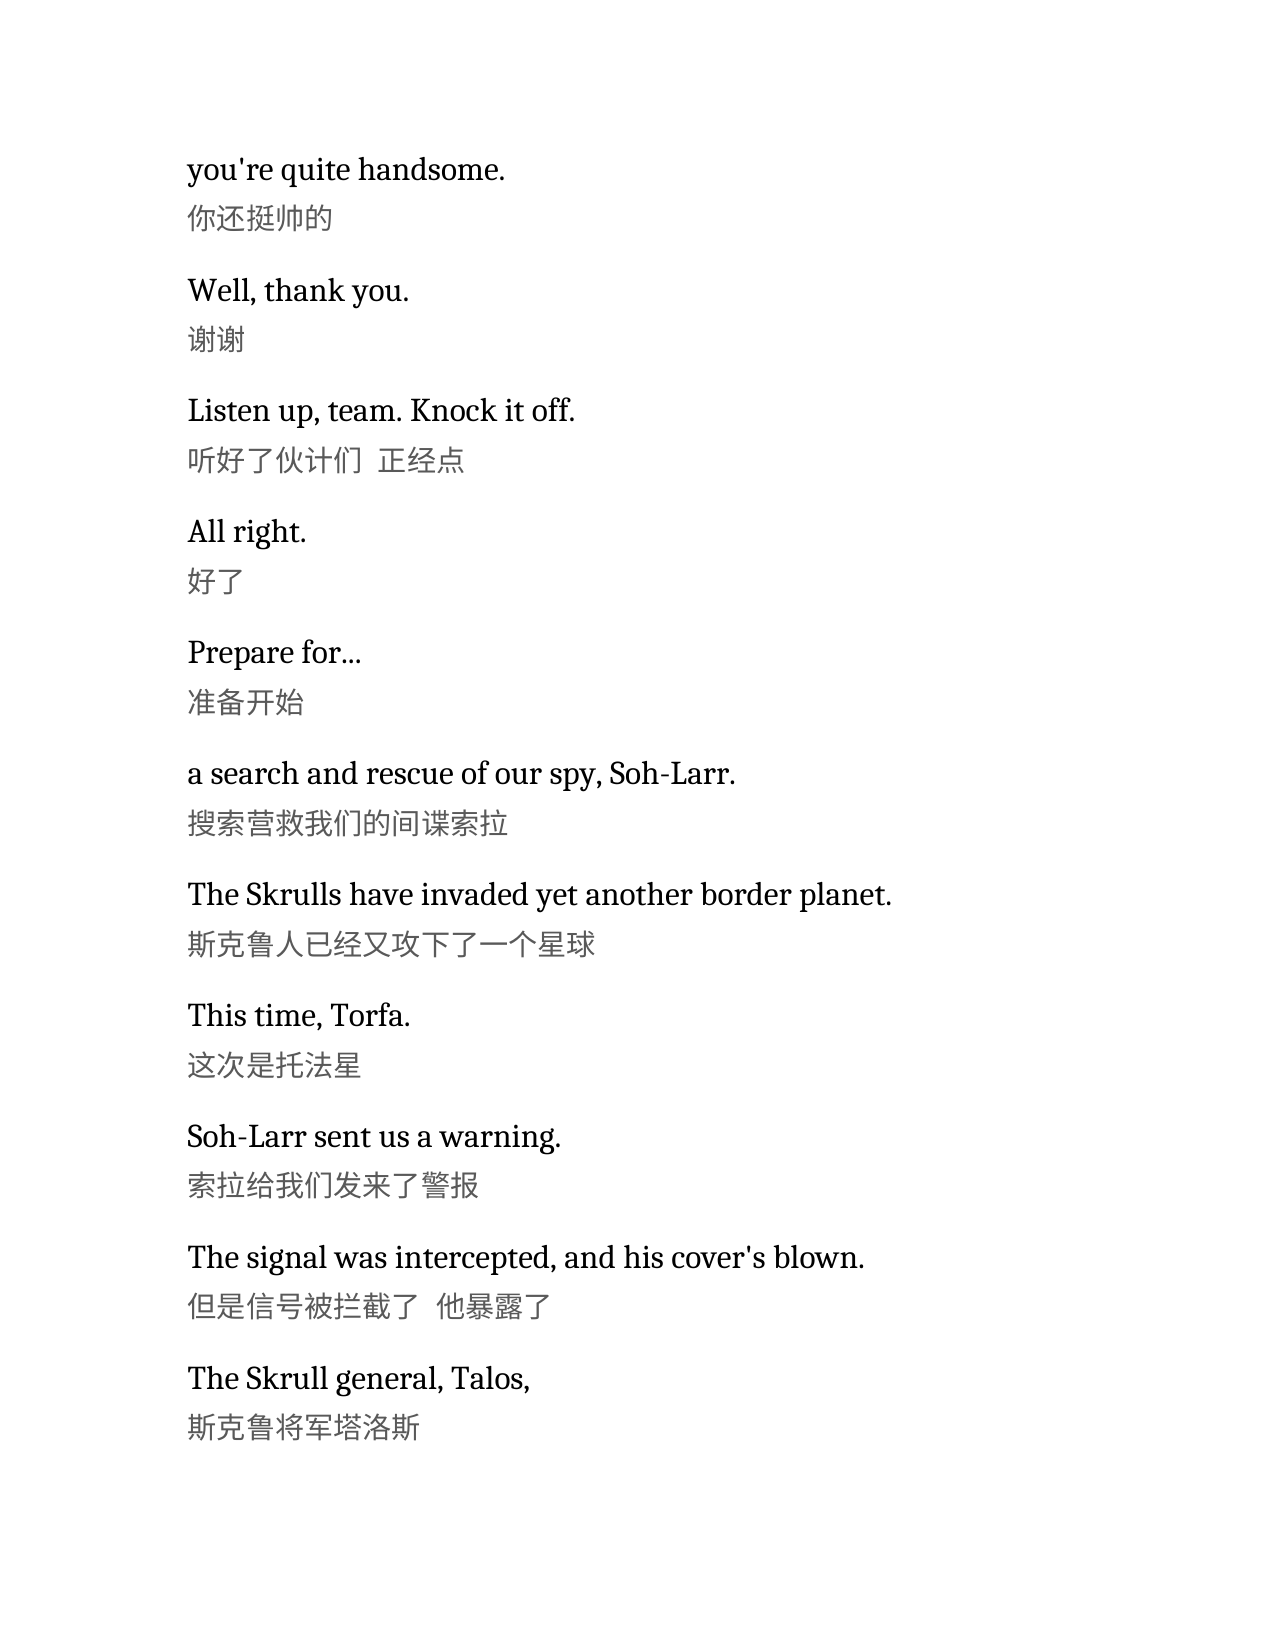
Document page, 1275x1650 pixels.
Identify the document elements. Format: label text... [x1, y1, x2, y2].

text a search and rescue of our spy, Soh-Larr. [187, 755, 1087, 793]
text 准备开始 [187, 682, 1087, 722]
text 你还挺帅的 [187, 198, 1087, 238]
text The Skrull general, Talos, [187, 1359, 1087, 1398]
text Well, thank you. [187, 271, 1087, 309]
text The signal was intercepted, and his cover's blown. [187, 1238, 1087, 1277]
text 谢谢 [187, 319, 1087, 359]
text 听好了伙计们 正经点 [187, 440, 1087, 480]
text 搜索营救我们的间谍索拉 [187, 803, 1087, 843]
text you're quite handsome. [187, 150, 1087, 188]
text 斯克鲁人已经又攻下了一个星球 [187, 924, 1087, 963]
text This time, Torfa. [187, 997, 1087, 1035]
text Soh-Larr sent us a warning. [187, 1117, 1087, 1156]
text Listen up, team. Knock it off. [187, 392, 1087, 430]
text 斯克鲁将军塔洛斯 [187, 1408, 1087, 1447]
text The Skrulls have invaded yet another border planet. [187, 876, 1087, 914]
text All right. [187, 513, 1087, 551]
text 好了 [187, 561, 1087, 601]
text Prepare for... [187, 634, 1087, 672]
text 索拉给我们发来了警报 [187, 1166, 1087, 1205]
text 但是信号被拦截了 他暴露了 [187, 1287, 1087, 1326]
text 这次是托法星 [187, 1045, 1087, 1084]
